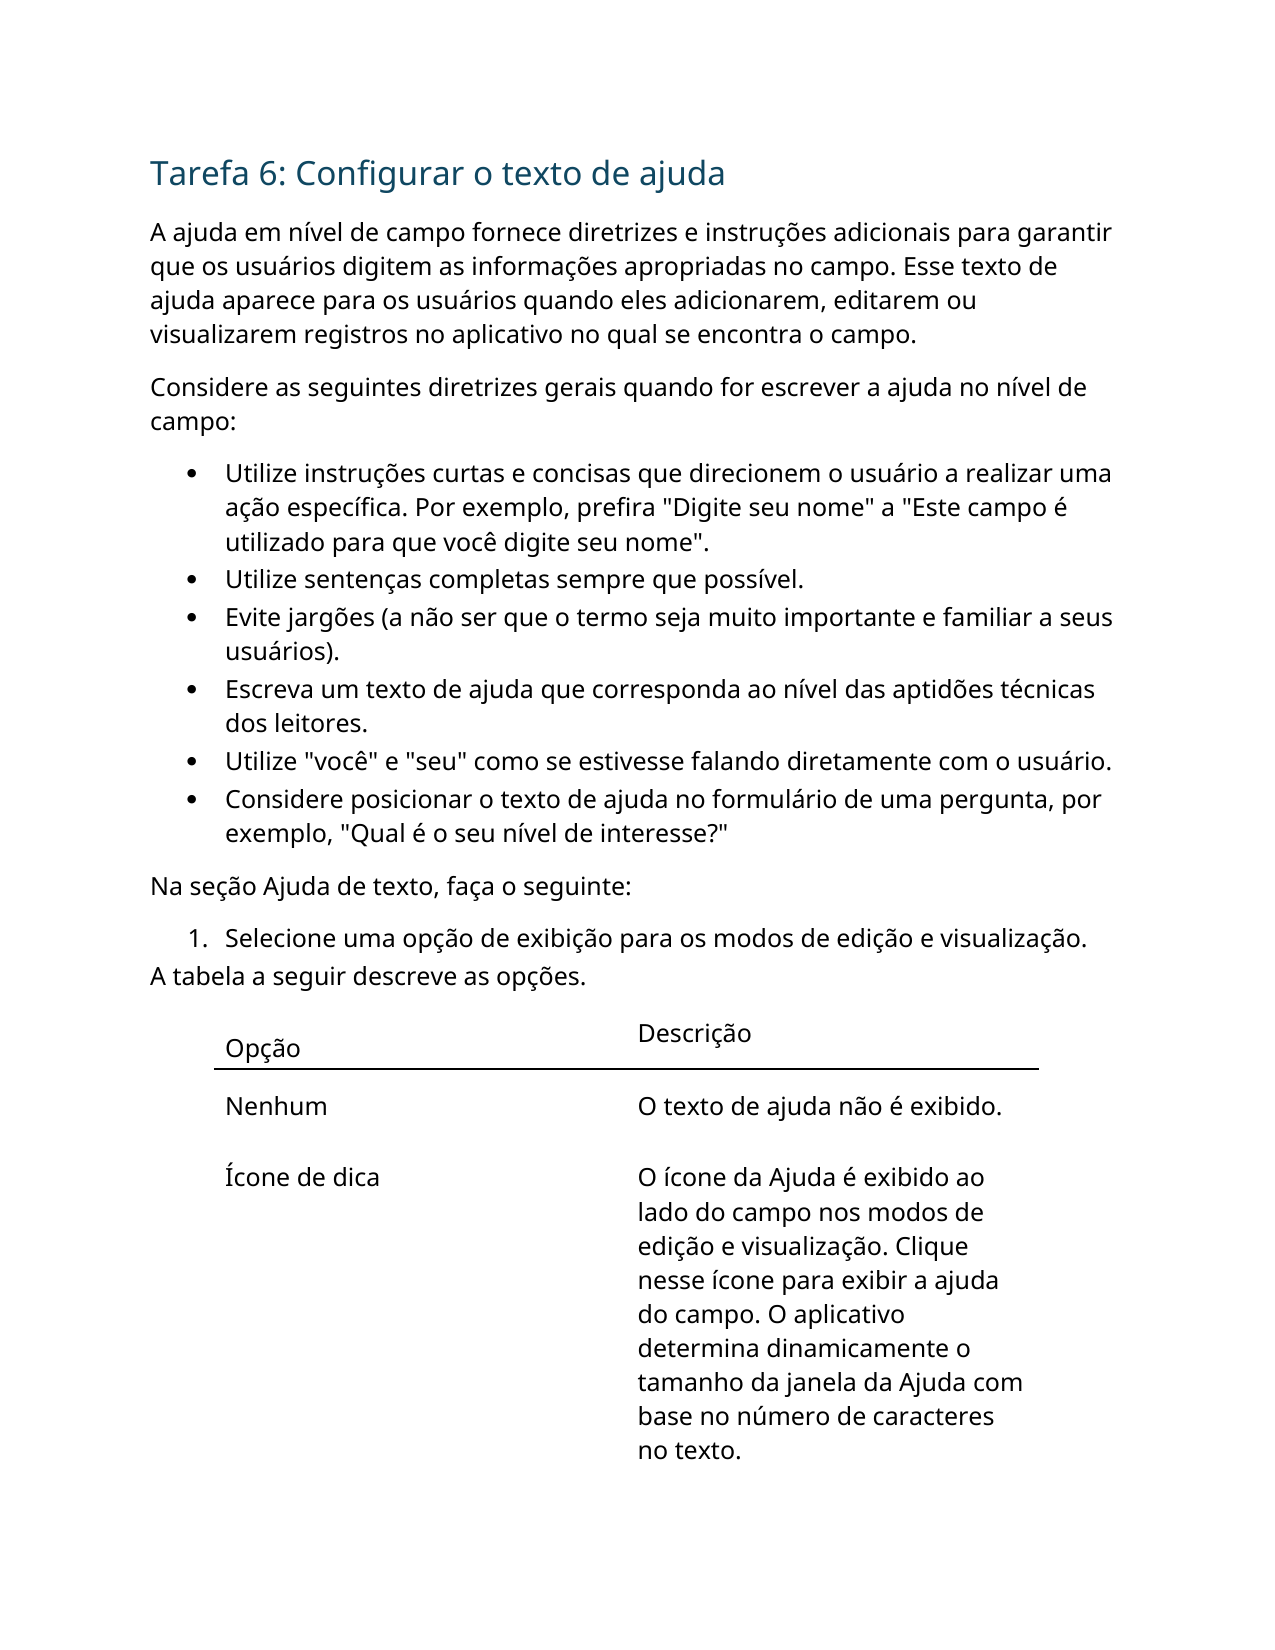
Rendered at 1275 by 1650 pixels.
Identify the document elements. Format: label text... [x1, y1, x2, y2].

table_header Descrição [626, 997, 1039, 1068]
subtitle Tarefa 6: Configurar o texto de ajuda [150, 150, 1125, 195]
list Escreva um texto de ajuda que corresponda ao nível das aptidões técnicas dos leitores. [187, 672, 1125, 740]
list Utilize sentenças completas sempre que possível. [187, 562, 1125, 596]
list Considere posicionar o texto de ajuda no formulário de uma pergunta, por exemplo, "Qual é o seu nível de interesse?" [187, 781, 1125, 849]
table_cell O texto de ajuda não é exibido. [626, 1070, 1039, 1141]
text Na seção Ajuda de texto, faça o seguinte: [150, 868, 1125, 902]
text A ajuda em nível de campo fornece diretrizes e instruções adicionais para garantir que os usuários digitem as informações apropriadas no campo. Esse texto de ajuda aparece para os usuários quando eles adicionarem, editarem ou visualizarem registros no aplicativo no qual se encontra o campo. [150, 214, 1125, 350]
list Utilize "você" e "seu" como se estivesse falando diretamente com o usuário. [187, 743, 1125, 778]
table_cell Nenhum [214, 1070, 626, 1141]
list Selecione uma opção de exibição para os modos de edição e visualização. [187, 921, 1125, 955]
text A tabela a seguir descreve as opções. [150, 959, 1125, 993]
list Evite jargões (a não ser que o termo seja muito importante e familiar a seus usuários). [187, 600, 1125, 668]
table_cell Ícone de dica [214, 1141, 626, 1485]
table_header Opção [214, 997, 626, 1068]
list Utilize instruções curtas e concisas que direcionem o usuário a realizar uma ação específica. Por exemplo, prefira "Digite seu nome" a "Este campo é utilizado para que você digite seu nome". [187, 456, 1125, 558]
text Considere as seguintes diretrizes gerais quando for escrever a ajuda no nível de campo: [150, 369, 1125, 437]
